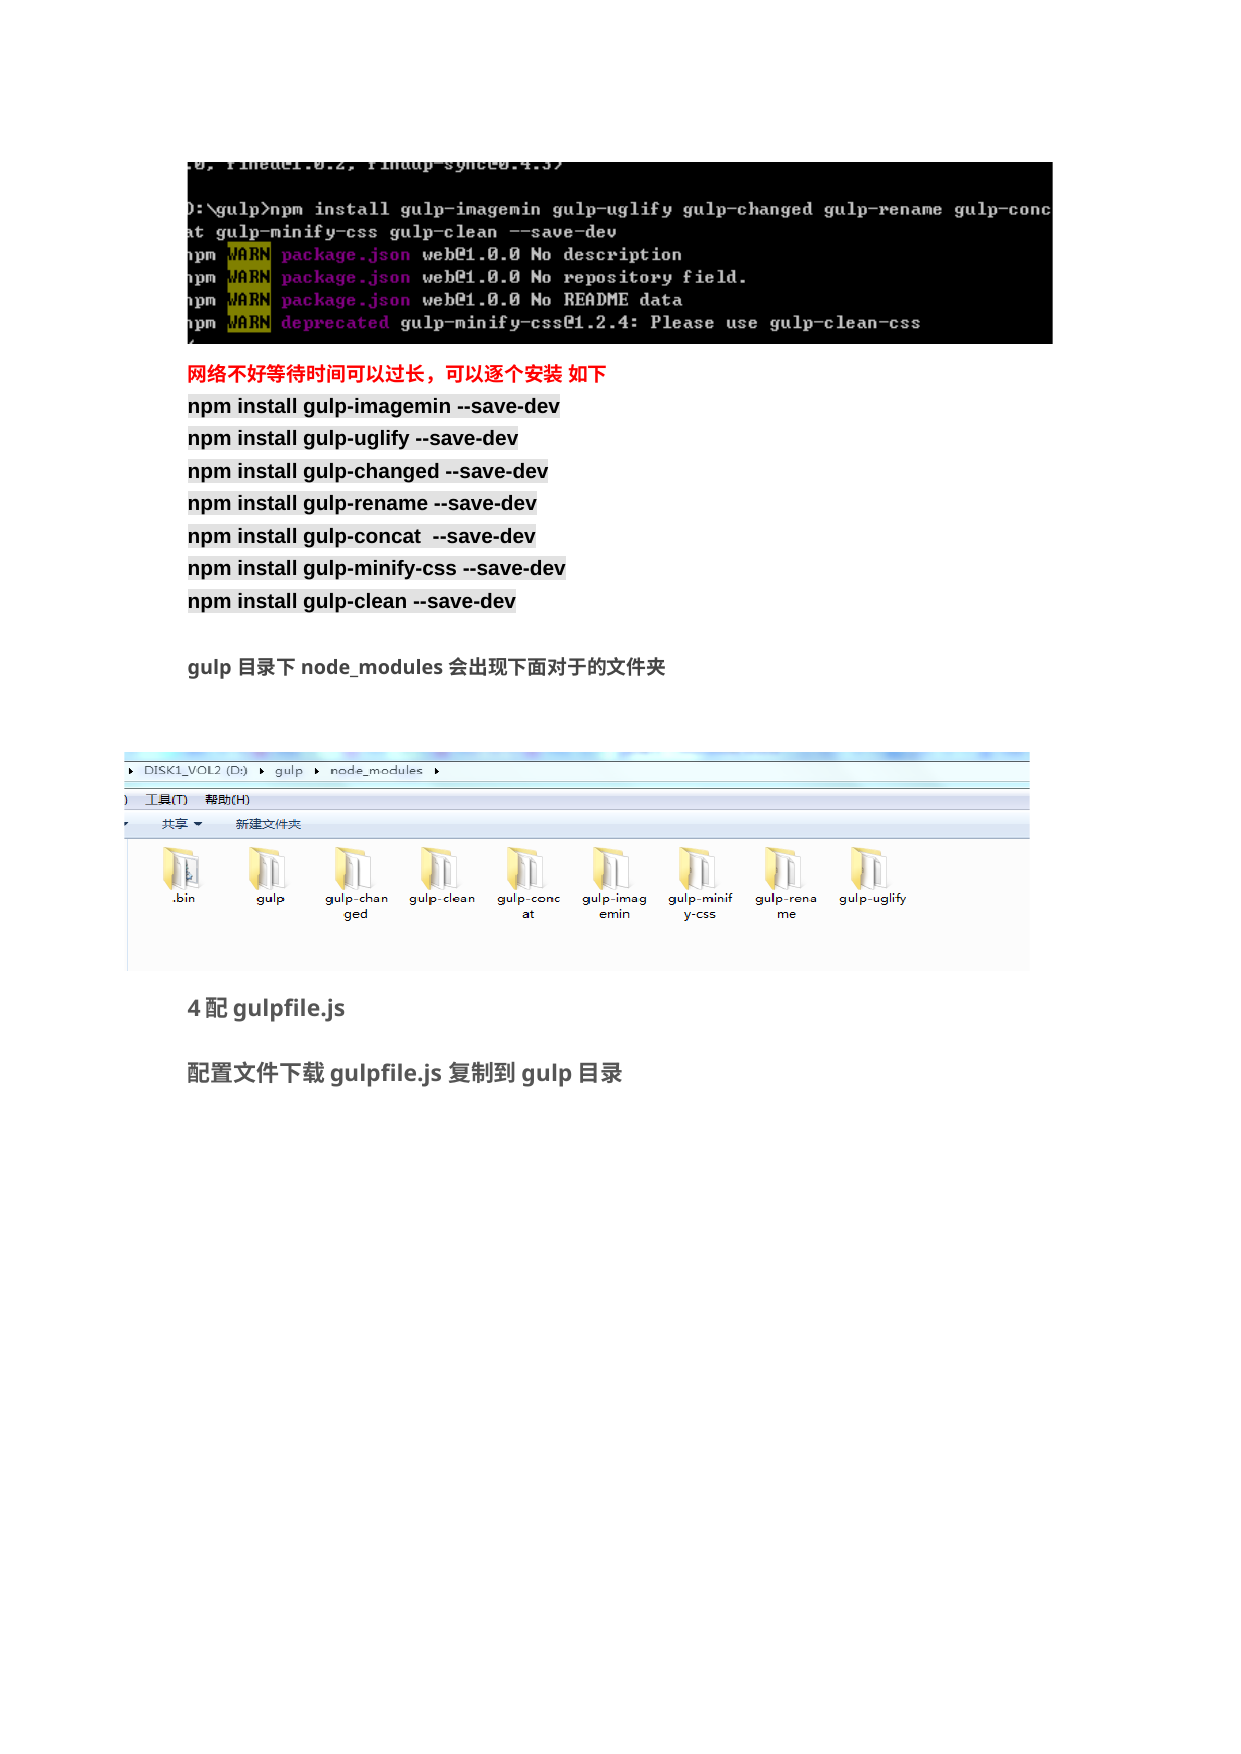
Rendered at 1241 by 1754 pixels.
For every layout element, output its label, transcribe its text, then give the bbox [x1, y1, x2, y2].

picture [187, 162, 1053, 344]
text gulp 目录下 node_modules 会出现下面对于的文件夹 [187, 649, 1053, 682]
text 配置文件下载gulpfile.js 复制到gulp目录 [187, 1039, 1053, 1104]
text 4配gulpfile.js [187, 812, 1053, 1039]
text npm install gulp-clean --save-dev [187, 584, 1053, 617]
text 网络不好等待时间可以过长，可以逐个安装 如下 [187, 357, 1053, 389]
picture [124, 752, 1029, 971]
text npm install gulp-changed --save-dev [187, 454, 1053, 487]
text npm install gulp-concat --save-dev [187, 519, 1053, 552]
text npm install gulp-uglify --save-dev [187, 422, 1053, 454]
text npm install gulp-rename --save-dev [187, 487, 1053, 519]
text npm install gulp-imagemin --save-dev [187, 389, 1053, 422]
text npm install gulp-minify-css --save-dev [187, 552, 1053, 584]
